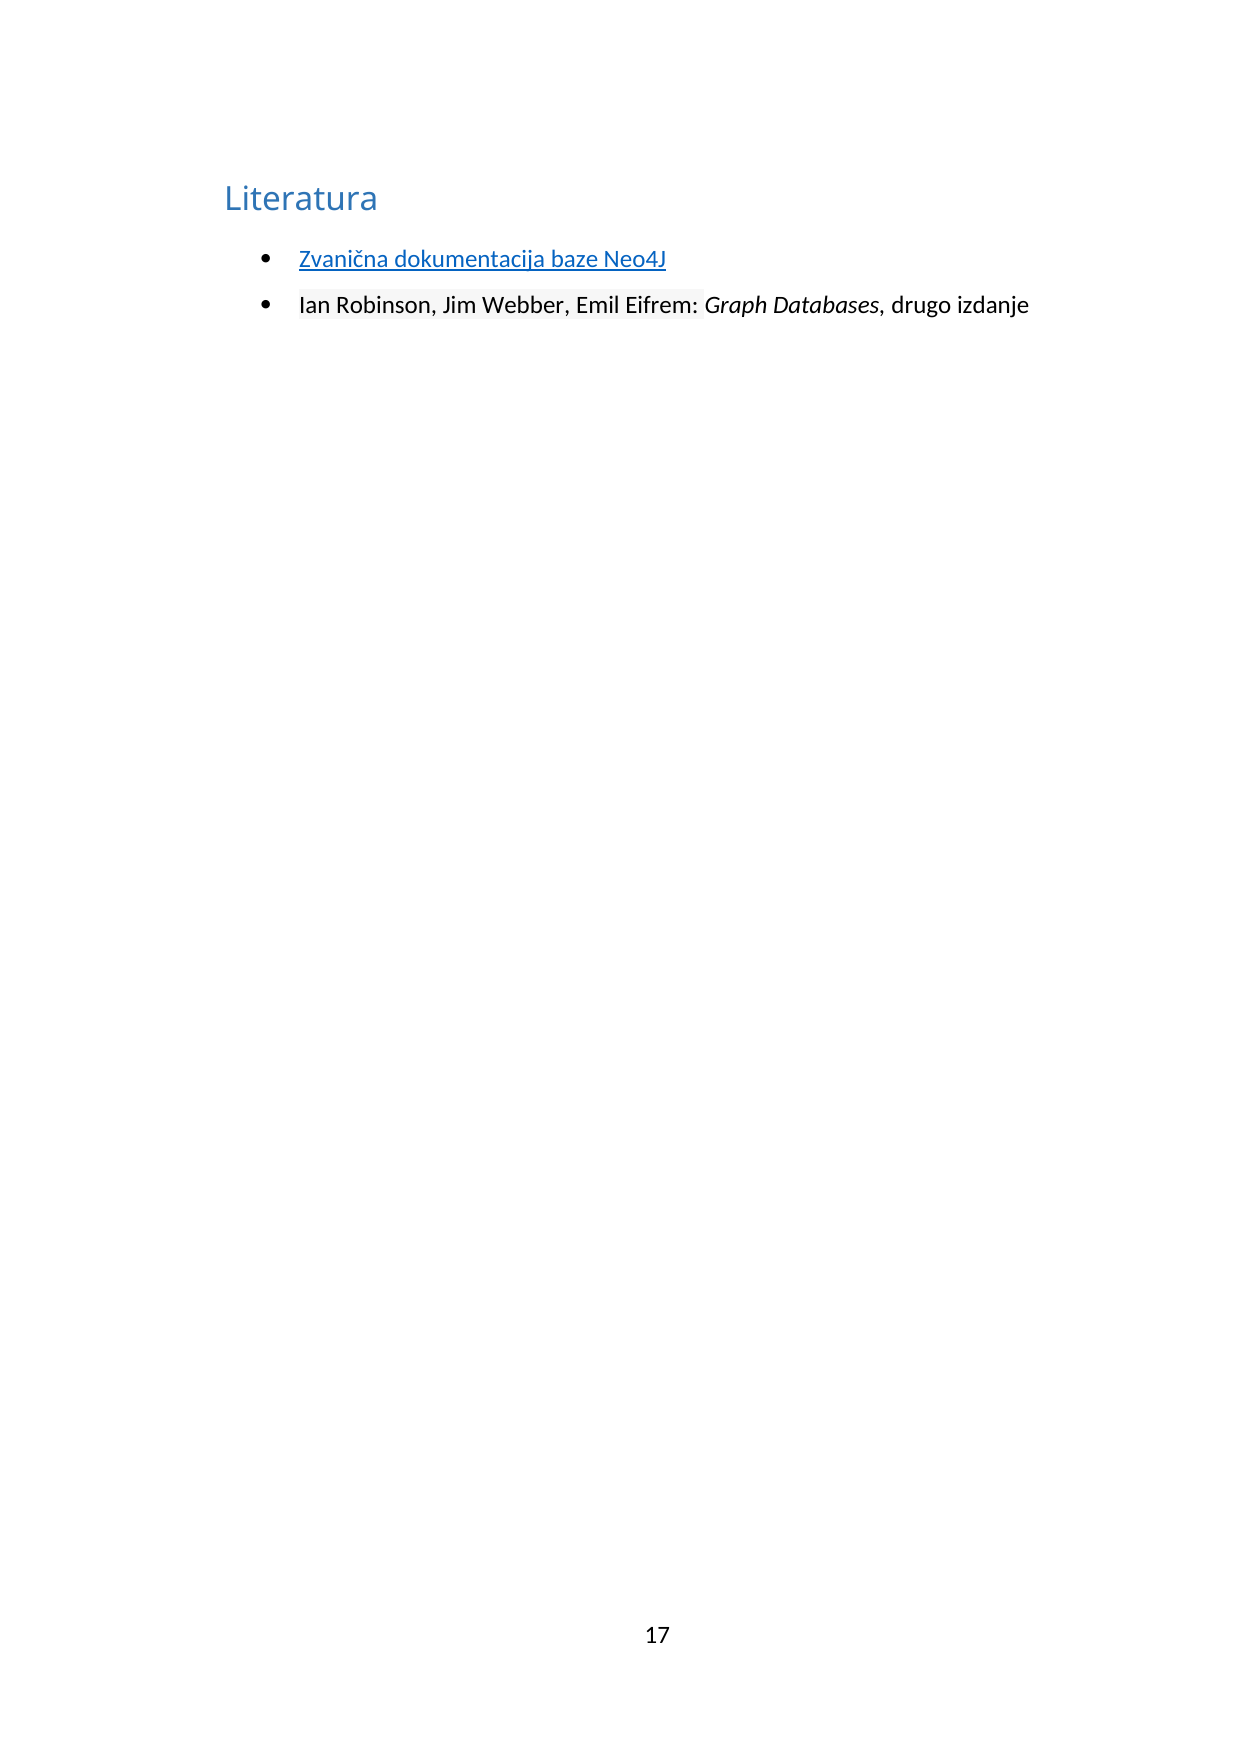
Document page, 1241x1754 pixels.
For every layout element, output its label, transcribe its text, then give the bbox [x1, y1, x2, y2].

list Zvanična dokumentacija baze Neo4J [261, 243, 1090, 274]
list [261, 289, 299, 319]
list Ian Robinson, Jim Webber, Emil Eifrem: Graph Databases, drugo izdanje [704, 289, 1090, 319]
subtitle Literatura [150, 175, 1090, 220]
